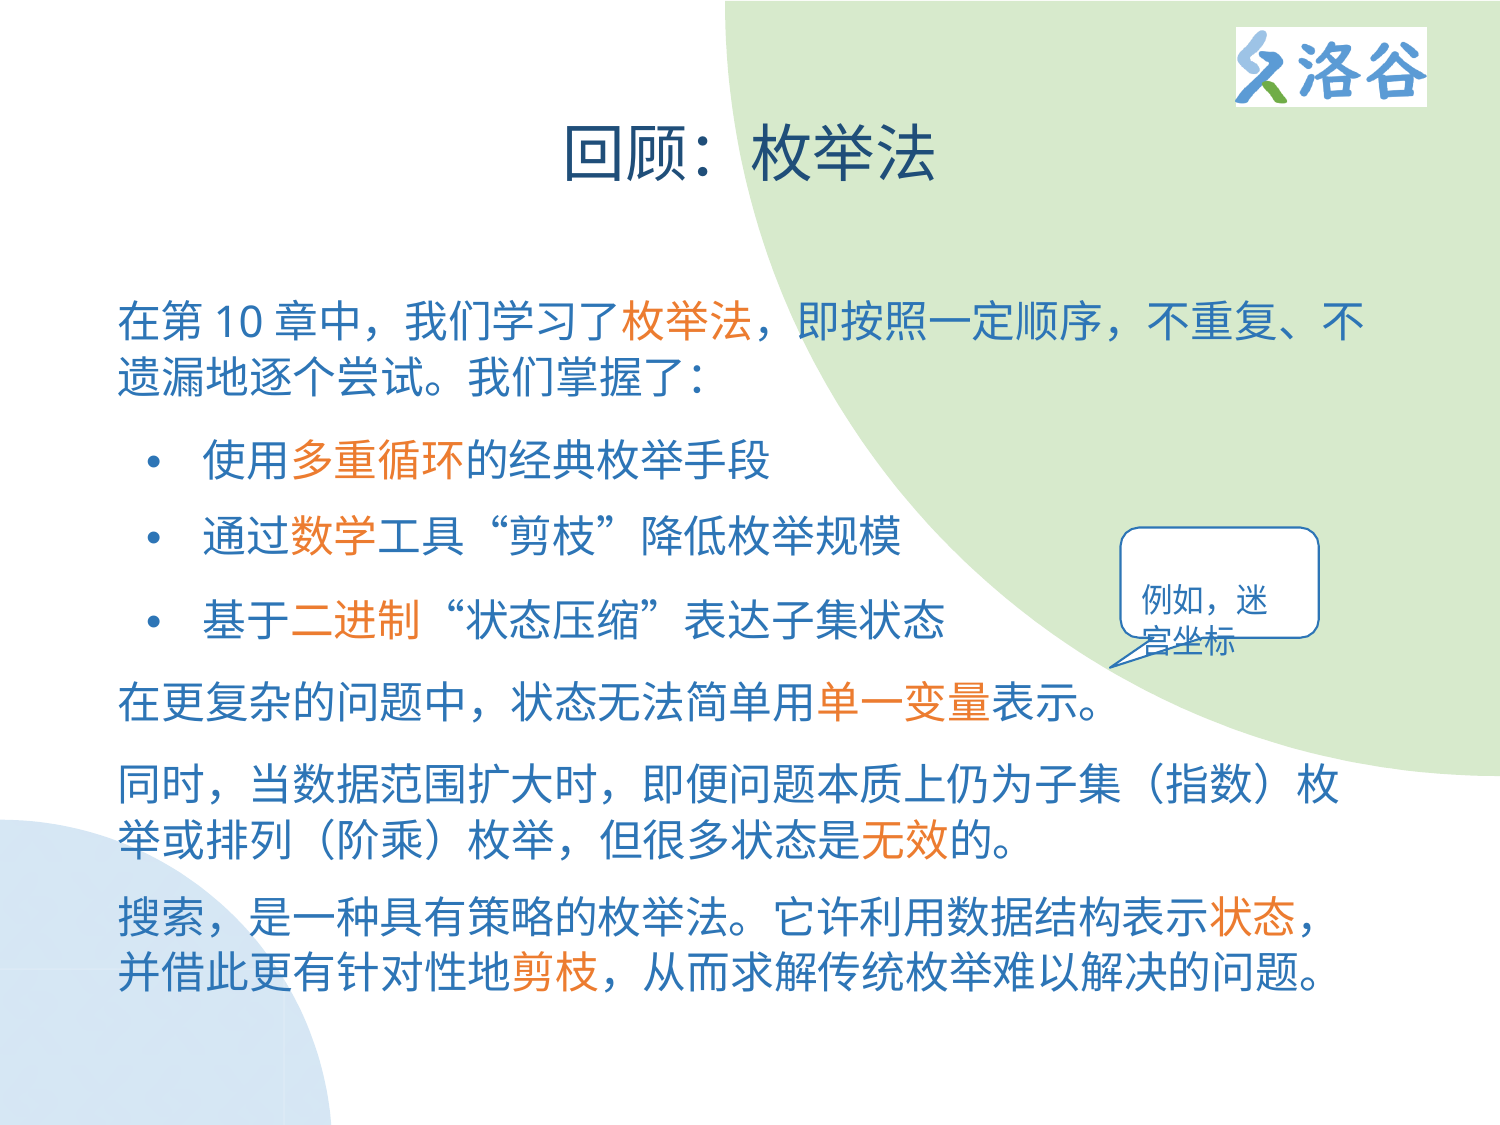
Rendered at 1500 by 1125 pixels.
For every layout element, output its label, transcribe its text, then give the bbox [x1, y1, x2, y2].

text 同时，当数据范围扩大时，即便问题本质上仍为子集（指数）枚举或排列（阶乘）枚举，但很多状态是无效的。 [118, 755, 1343, 869]
list 基于二进制“状态压缩”表达子集状态 [146, 586, 1124, 649]
picture [0, 0, 1500, 1125]
text 在更复杂的问题中，状态无法简单用单一变量表示。 [118, 668, 1124, 731]
list 使用多重循环的经典枚举手段 [146, 426, 1456, 489]
picture [1235, 26, 1427, 107]
list 通过数学工具“剪枝”降低枚举规模 [146, 508, 1456, 564]
text 并借此更有针对性地剪枝，从而求解传统枚举难以解决的问题。 [118, 944, 1456, 1000]
text 例如，迷 [1141, 586, 1456, 619]
text 在第 10 章中，我们学习了枚举法，即按照一定顺序，不重复、不遗漏地逐个尝试。我们掌握了： [118, 292, 1369, 406]
subtitle 回顾：枚举法 [43, 114, 1456, 192]
text 宫坐标 [1141, 619, 1456, 662]
text 搜索，是一种具有策略的枚举法。它许利用数据结构表示状态， [118, 889, 1456, 944]
